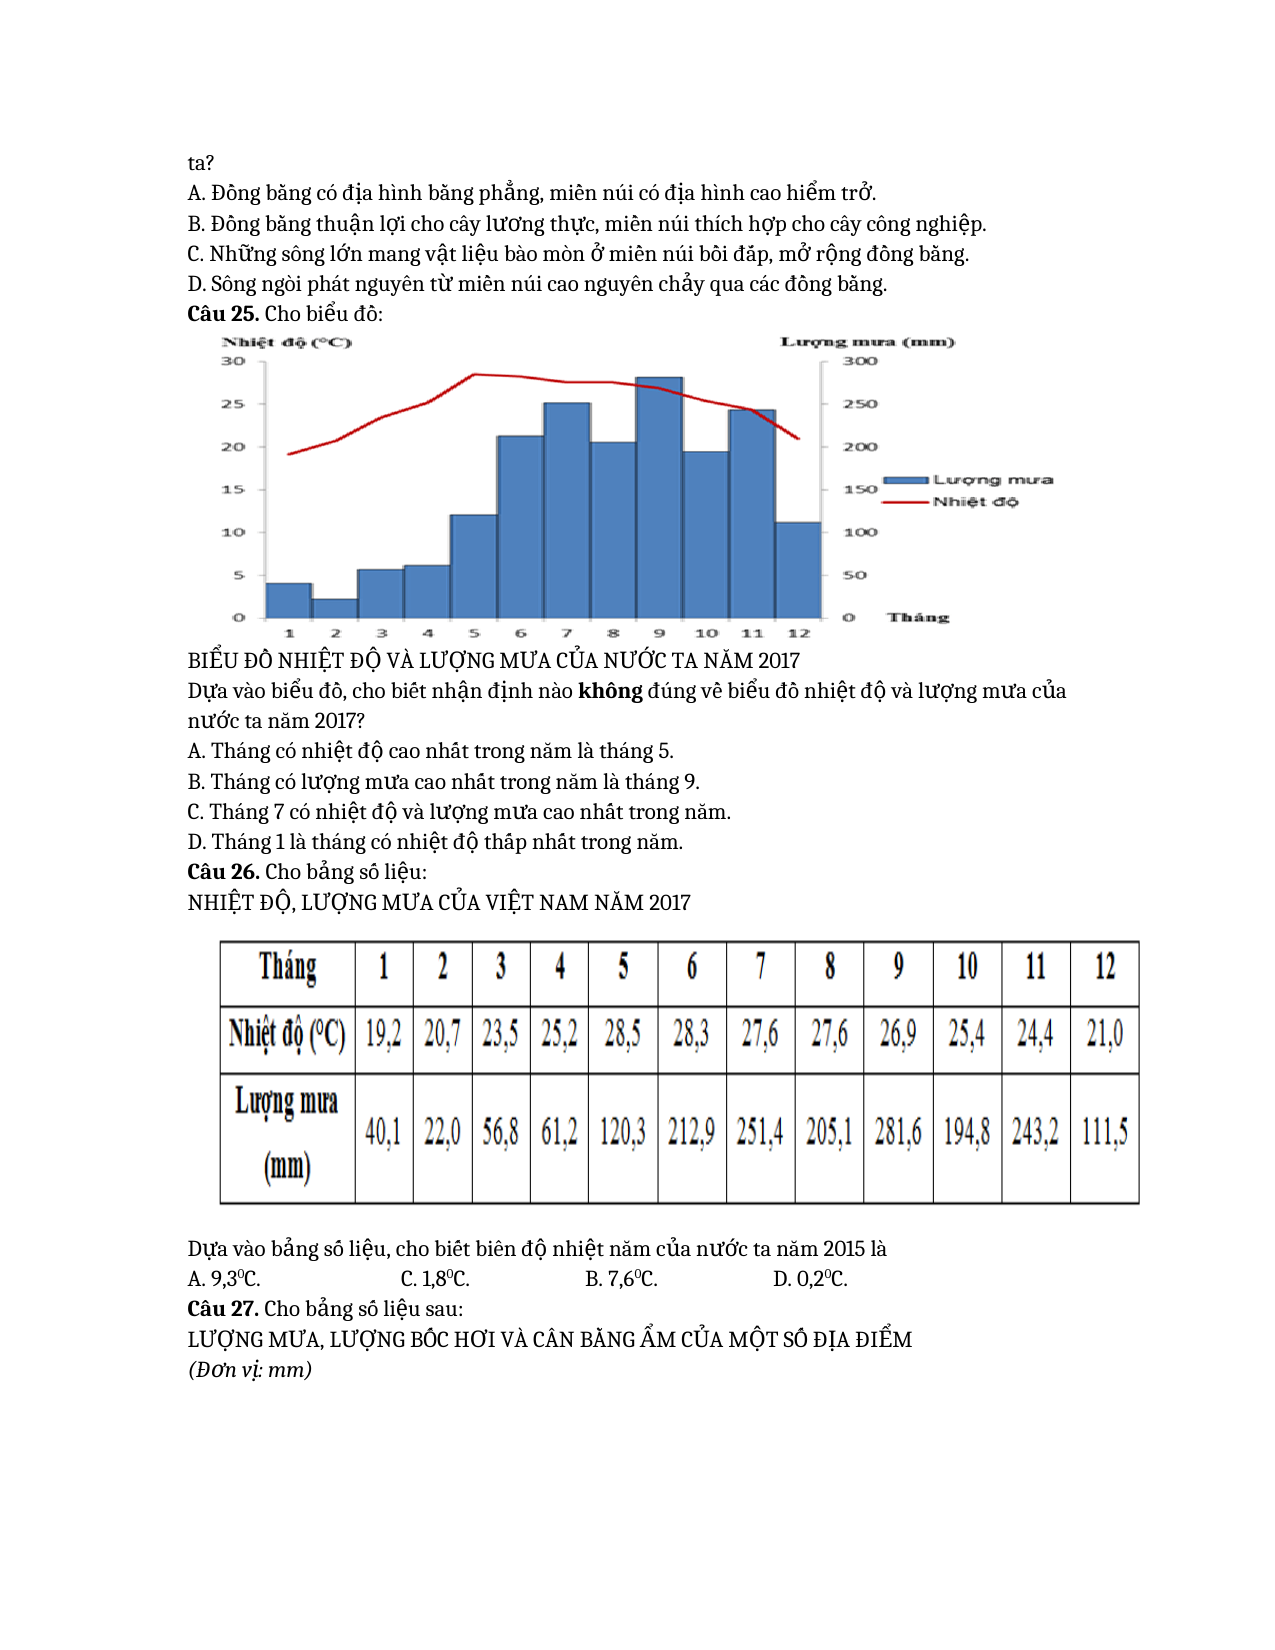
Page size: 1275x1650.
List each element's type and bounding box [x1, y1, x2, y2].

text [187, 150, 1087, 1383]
picture [206, 919, 1146, 1232]
picture [206, 331, 1063, 644]
